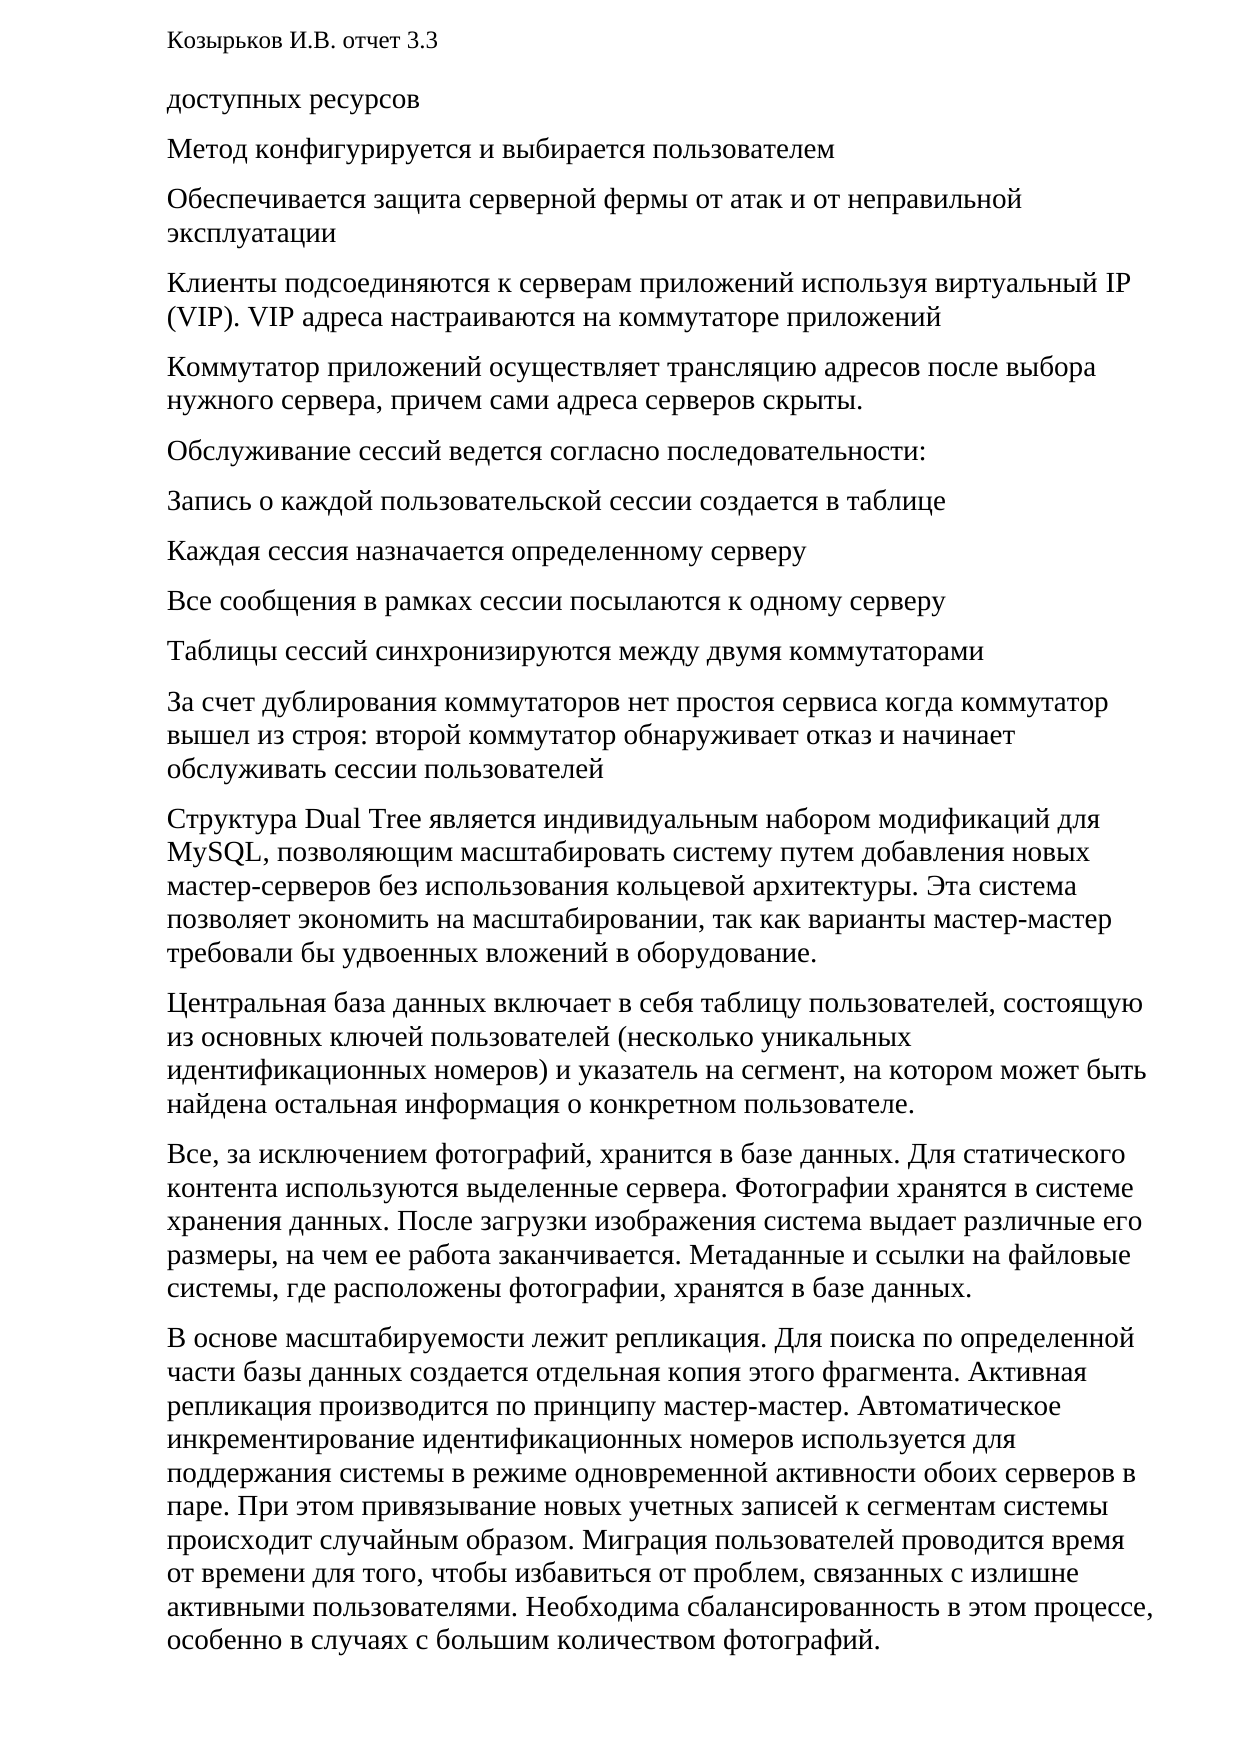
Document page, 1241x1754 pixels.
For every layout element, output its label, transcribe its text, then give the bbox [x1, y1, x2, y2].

text Центральная база данных включает в себя таблицу пользователей, состоящую из основных ключей пользователей (несколько уникальных идентификационных номеров) и указатель на сегмент, на котором может быть найдена остальная информация о конкретном пользователе. [167, 985, 1157, 1119]
text За счет дублирования коммутаторов нет простоя сервиса когда коммутатор вышел из строя: второй коммутатор обнаруживает отказ и начинает обслуживать сессии пользователей [167, 684, 1157, 784]
text Запись о каждой пользовательской сессии создается в таблице [167, 483, 1157, 516]
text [167, 81, 1157, 114]
text Обслуживание сессий ведется согласно последовательности: [167, 433, 1157, 466]
text Метод конфигурируется и выбирается пользователем [167, 131, 1157, 165]
text Обеспечивается защита серверной фермы от атак и от неправильной эксплуатации [167, 181, 1157, 248]
text Коммутатор приложений осуществляет трансляцию адресов после выбора нужного сервера, причем сами адреса серверов скрыты. [167, 349, 1157, 416]
text Таблицы сессий синхронизируются между двумя коммутаторами [167, 633, 1157, 667]
text Все сообщения в рамках сессии посылаются к одному серверу [167, 583, 1157, 617]
text В основе масштабируемости лежит репликация. Для поиска по определенной части базы данных создается отдельная копия этого фрагмента. Активная репликация производится по принципу мастер-мастер. Автоматическое инкрементирование идентификационных номеров используется для поддержания системы в режиме одновременной активности обоих серверов в паре. При этом привязывание новых учетных записей к сегментам системы происходит случайным образом. Миграция пользователей проводится время от времени для того, чтобы избавиться от проблем, связанных с излишне активными пользователями. Необходима сбалансированность в этом процессе, особенно в случаях с большим количеством фотографий. [167, 1321, 1157, 1656]
text Структура Dual Tree является индивидуальным набором модификаций для MySQL, позволяющим масштабировать систему путем добавления новых мастер-серверов без использования кольцевой архитектуры. Эта система позволяет экономить на масштабировании, так как варианты мастер-мастер требовали бы удвоенных вложений в оборудование. [167, 801, 1157, 969]
text Каждая сессия назначается определенному серверу [167, 533, 1157, 567]
text Все, за исключением фотографий, хранится в базе данных. Для статического контента используются выделенные сервера. Фотографии хранятся в системе хранения данных. После загрузки изображения система выдает различные его размеры, на чем ее работа заканчивается. Метаданные и ссылки на файловые системы, где расположены фотографии, хранятся в базе данных. [167, 1136, 1157, 1304]
text Клиенты подсоединяются к серверам приложений используя виртуальный IP (VIP). VIP адреса настраиваются на коммутаторе приложений [167, 265, 1157, 332]
